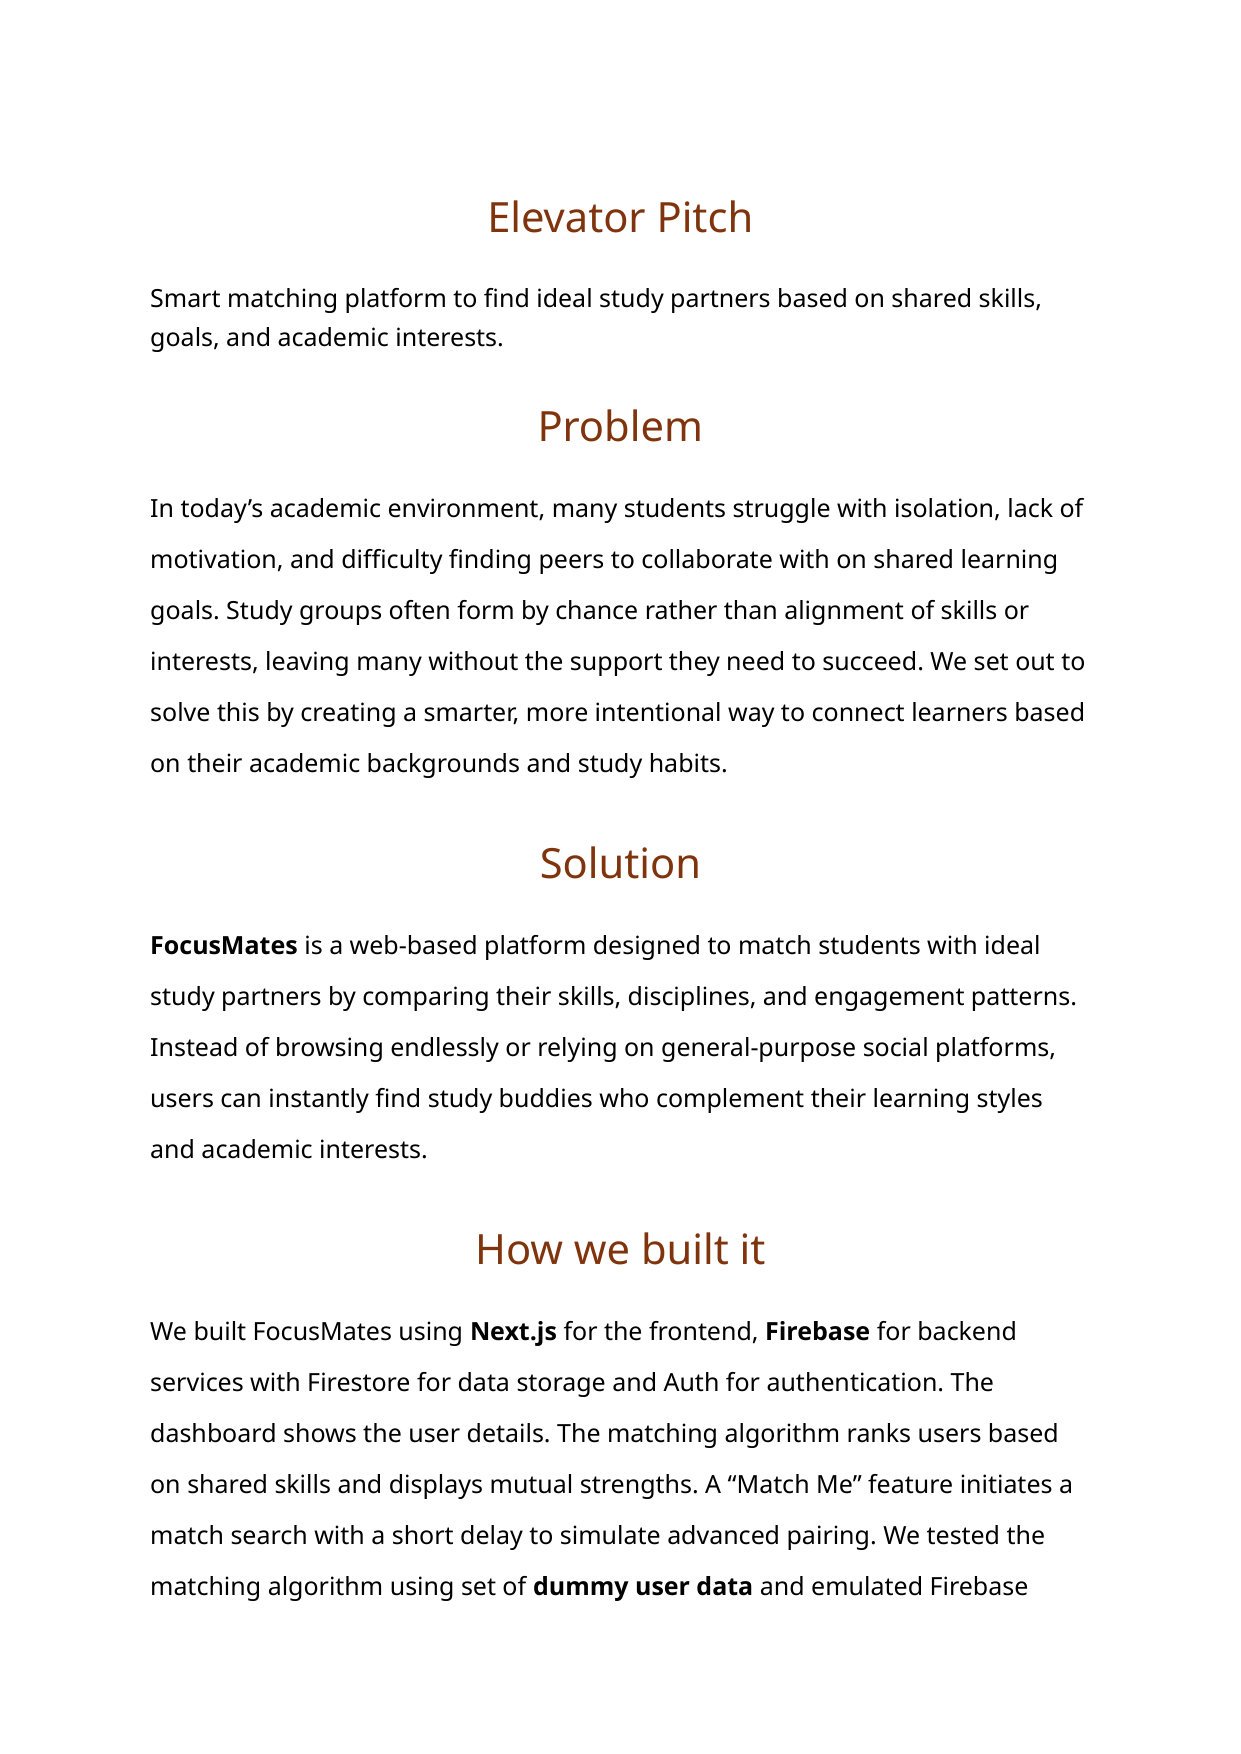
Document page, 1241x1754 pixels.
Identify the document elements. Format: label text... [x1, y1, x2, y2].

text In today’s academic environment, many students struggle with isolation, lack of motivation, and difficulty finding peers to collaborate with on shared learning goals. Study groups often form by chance rather than alignment of skills or interests, leaving many without the support they need to succeed. We set out to solve this by creating a smarter, more intentional way to connect learners based on their academic backgrounds and study habits. [150, 490, 1090, 779]
subtitle Elevator Pitch [150, 187, 1090, 244]
subtitle How we built it [150, 1220, 1090, 1277]
text FocusMates is a web-based platform designed to match students with ideal study partners by comparing their skills, disciplines, and engagement patterns. Instead of browsing endlessly or relying on general-purpose social platforms, users can instantly find study buddies who complement their learning styles and academic interests. [150, 927, 1090, 1166]
subtitle Problem [150, 397, 1090, 453]
subtitle Solution [150, 834, 1090, 891]
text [150, 1313, 1090, 1603]
